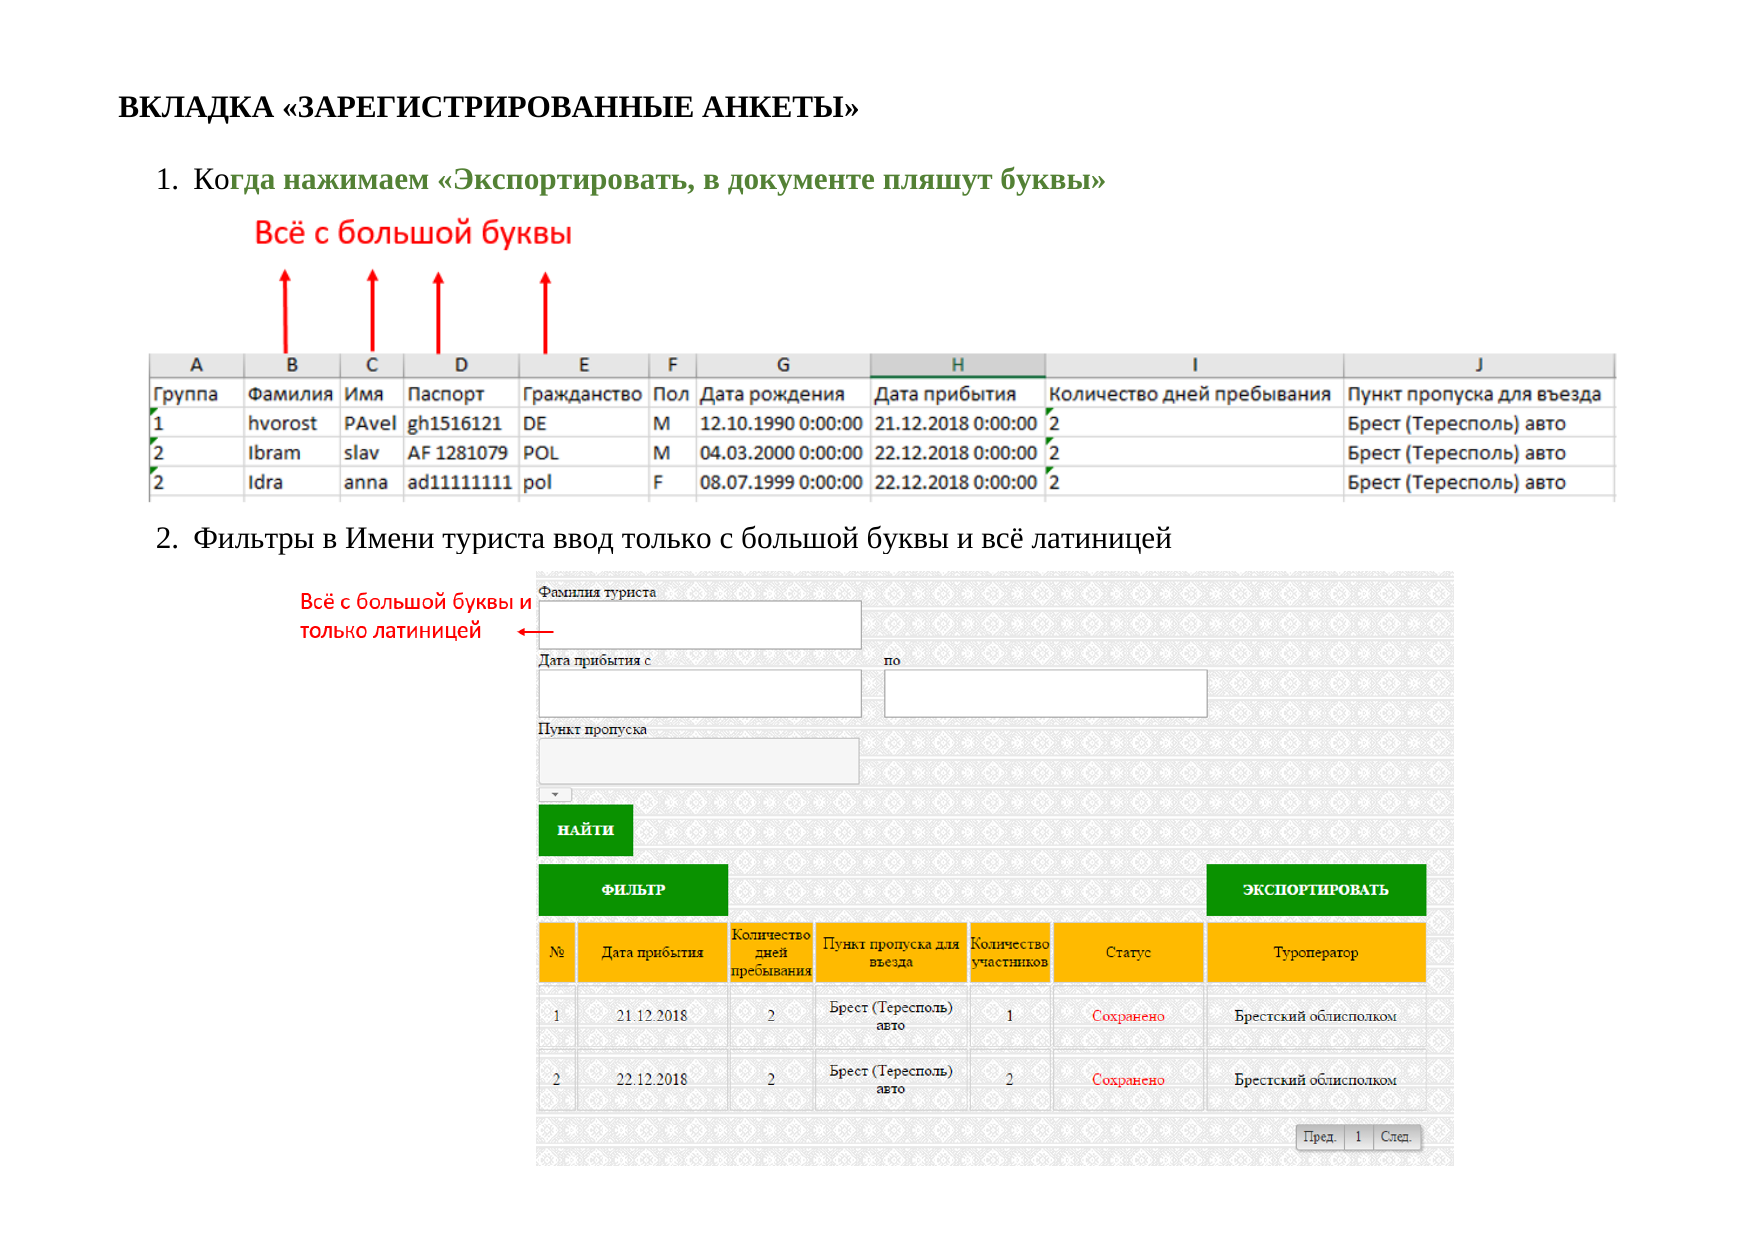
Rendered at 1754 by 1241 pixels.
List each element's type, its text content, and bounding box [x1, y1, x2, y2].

picture [118, 196, 1636, 519]
picture [289, 554, 1465, 1176]
list Фильтры в Имени туриста ввод только с большой буквы и всё латиницей [156, 519, 1636, 555]
text ВКЛАДКА «ЗАРЕГИСТРИРОВАННЫЕ АНКЕТЫ» [118, 89, 1636, 124]
list Когда нажимаем «Экспортировать, в документе пляшут буквы» [156, 161, 1636, 196]
